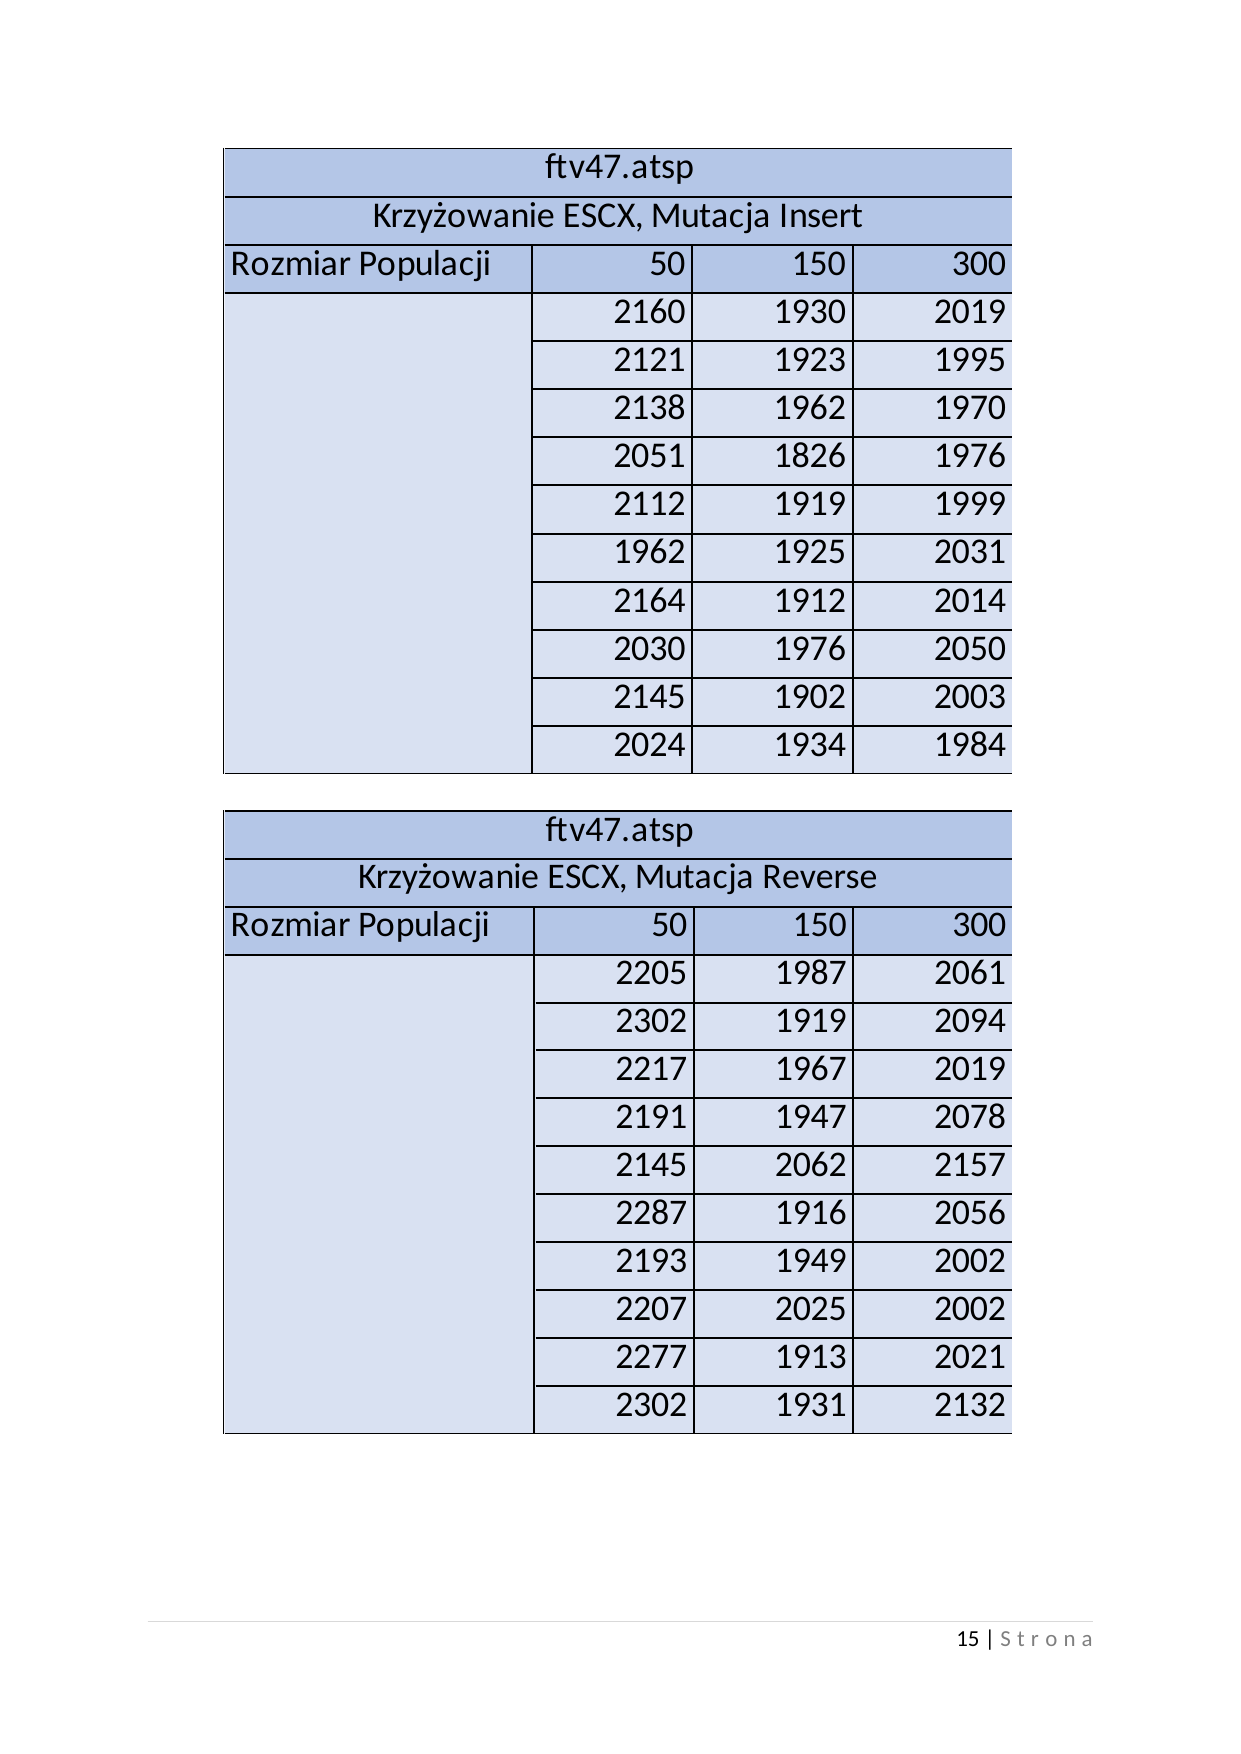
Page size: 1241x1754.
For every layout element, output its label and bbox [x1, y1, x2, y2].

list [185, 148, 1093, 1468]
